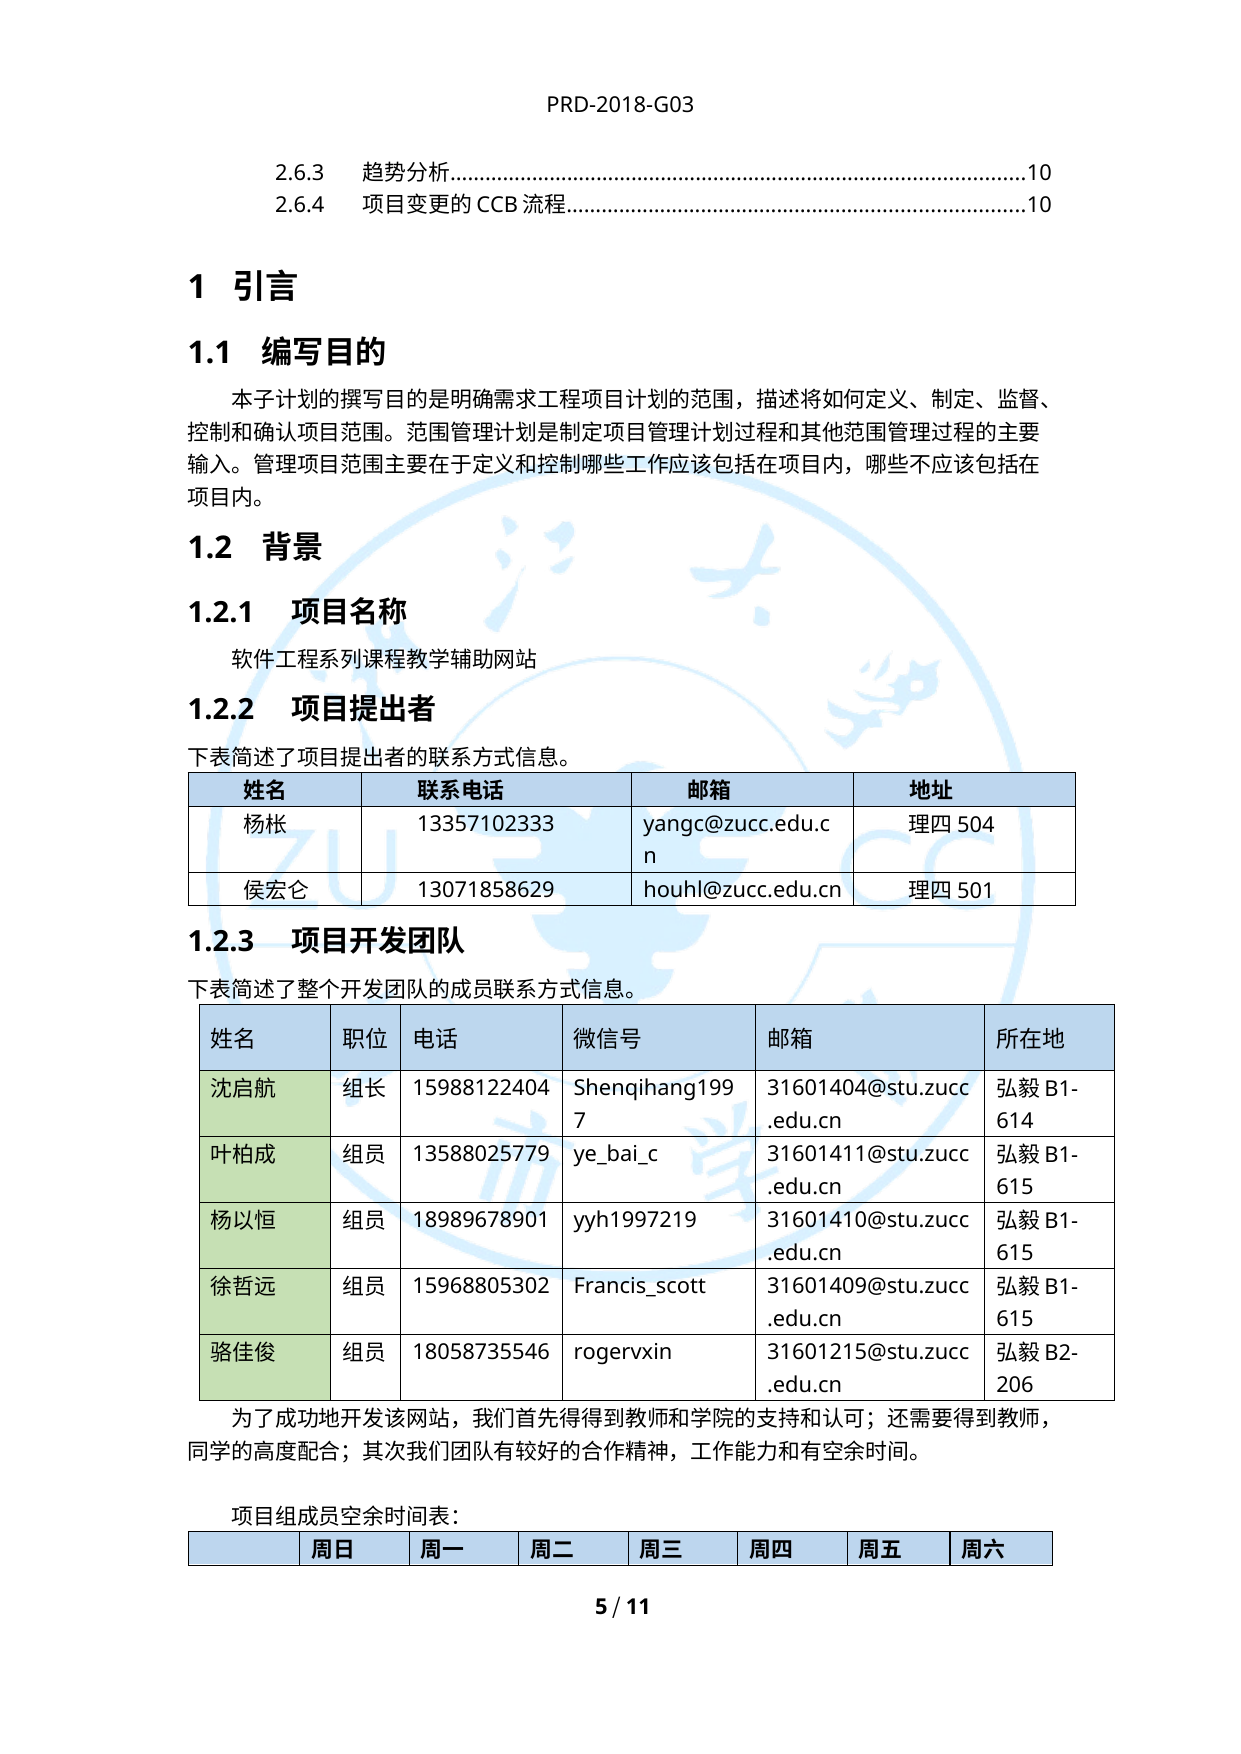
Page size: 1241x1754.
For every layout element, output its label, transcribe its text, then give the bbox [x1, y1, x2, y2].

table_cell ye_bai_c [563, 1137, 755, 1202]
table_header [189, 1532, 299, 1564]
table_cell 弘毅B1-615 [985, 1203, 1114, 1268]
table_header 周二 [519, 1532, 628, 1564]
table_cell yangc@zucc.edu.cn [632, 807, 853, 872]
table_cell 弘毅B2-206 [985, 1335, 1114, 1400]
table_cell 组员 [331, 1137, 400, 1202]
table_header 姓名 [200, 1005, 330, 1070]
text 下表简述了项目提出者的联系方式信息。 [187, 739, 1053, 772]
table_header 所在地 [985, 1005, 1114, 1070]
table_header 电话 [401, 1005, 562, 1070]
table_cell 31601404@stu.zucc.edu.cn [756, 1071, 984, 1136]
table_cell 13357102333 [362, 807, 631, 872]
table_cell Shenqihang1997 [563, 1071, 755, 1136]
text 下表简述了整个开发团队的成员联系方式信息。 [187, 971, 1053, 1004]
table_cell 13071858629 [362, 873, 631, 905]
table_cell 杨枨 [189, 807, 361, 872]
table_cell 弘毅B1-615 [985, 1137, 1114, 1202]
table_cell 组员 [331, 1203, 400, 1268]
text 本子计划的撰写目的是明确需求工程项目计划的范围，描述将如何定义、制定、监督、控制和确认项目范围。范围管理计划是制定项目管理计划过程和其他范围管理过程的主要输入。管理项目范围主要在于定义和控制哪些工作应该包括在项目内，哪些不应该包括在项目内。 [187, 382, 1053, 512]
table_cell 31601410@stu.zucc.edu.cn [756, 1203, 984, 1268]
table_cell 杨以恒 [200, 1203, 330, 1268]
list 项目名称 [187, 577, 1053, 642]
table_cell 徐哲远 [200, 1269, 330, 1334]
table_cell 15988122404 [401, 1071, 562, 1136]
table_cell rogervxin [563, 1335, 755, 1400]
table_cell Francis_scott [563, 1269, 755, 1334]
table_cell 沈启航 [200, 1071, 330, 1136]
table_cell 组员 [331, 1269, 400, 1334]
table_cell 18989678901 [401, 1203, 562, 1268]
table_cell 15968805302 [401, 1269, 562, 1334]
table_cell 弘毅B1-614 [985, 1071, 1114, 1136]
table_header 邮箱 [632, 773, 853, 806]
table_cell 组长 [331, 1071, 400, 1136]
text 项目组成员空余时间表： [187, 1498, 1053, 1531]
table_cell 18058735546 [401, 1335, 562, 1400]
table_cell 31601411@stu.zucc.edu.cn [756, 1137, 984, 1202]
table_cell 组员 [331, 1335, 400, 1400]
table_header 职位 [331, 1005, 400, 1070]
list 项目开发团队 [187, 906, 1053, 971]
table_cell 13588025779 [401, 1137, 562, 1202]
table_cell yyh1997219 [563, 1203, 755, 1268]
list 背景 [187, 512, 1053, 577]
list 编写目的 [187, 317, 1053, 382]
table_header 周一 [410, 1532, 518, 1564]
text 为了成功地开发该网站，我们首先得得到教师和学院的支持和认可；还需要得到教师，同学的高度配合；其次我们团队有较好的合作精神，工作能力和有空余时间。 [187, 1401, 1053, 1466]
table_header 周六 [951, 1532, 1052, 1564]
list 引言 [187, 252, 1053, 317]
table_header 地址 [854, 773, 1075, 806]
table_header 联系电话 [362, 773, 631, 806]
table_cell 31601409@stu.zucc.edu.cn [756, 1269, 984, 1334]
table_cell 理四501 [854, 873, 1075, 905]
table_header 周四 [738, 1532, 847, 1564]
table_cell houhl@zucc.edu.cn [632, 873, 853, 905]
table_cell 叶柏成 [200, 1137, 330, 1202]
table_cell 弘毅B1-615 [985, 1269, 1114, 1334]
table_cell 理四504 [854, 807, 1075, 872]
table_header 邮箱 [756, 1005, 984, 1070]
table_cell 骆佳俊 [200, 1335, 330, 1400]
table_cell 侯宏仑 [189, 873, 361, 905]
table_cell 31601215@stu.zucc.edu.cn [756, 1335, 984, 1400]
text 软件工程系列课程教学辅助网站 [231, 642, 1053, 674]
table_header 姓名 [189, 773, 361, 806]
table_header 周三 [629, 1532, 737, 1564]
table_header 周五 [848, 1532, 949, 1564]
table_header 微信号 [563, 1005, 755, 1070]
list 项目提出者 [187, 674, 1053, 739]
table_header 周日 [300, 1532, 409, 1564]
